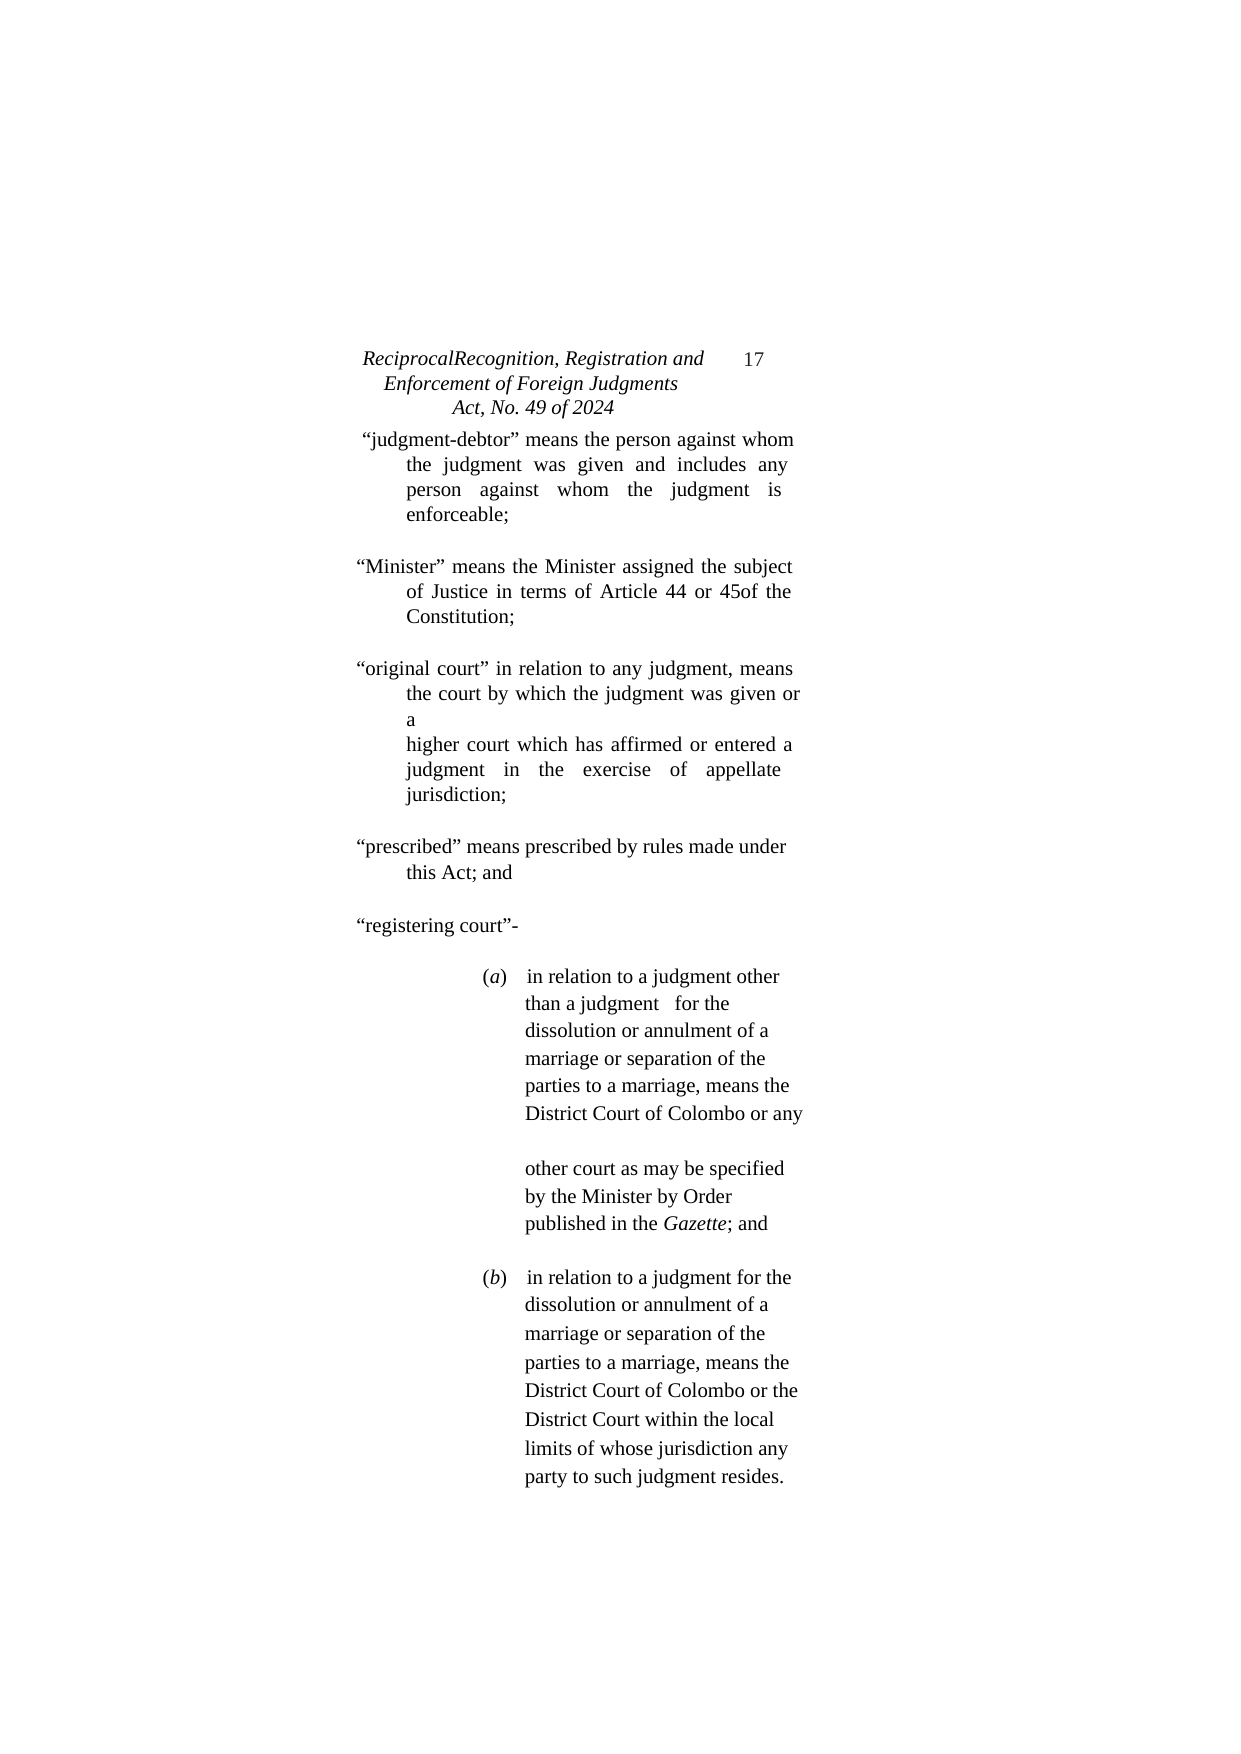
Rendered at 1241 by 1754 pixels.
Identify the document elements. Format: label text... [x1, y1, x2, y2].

text “original court” in relation to any judgment, means the court by which the judgment was given or a higher court which has affirmed or entered a judgment in the exercise of appellate jurisdiction; [356, 656, 800, 806]
text “Minister” means the Minister assigned the subject of Justice in terms of Article 44 or 45of the Constitution; [356, 554, 800, 628]
text “registering court”- [356, 913, 1090, 937]
text “prescribed” means prescribed by rules made under this Act; and [356, 834, 805, 886]
text “judgment-debtor” means the person against whom the judgment was given and includes any person against whom the judgment is enforceable; [356, 427, 800, 526]
table_header 17 [723, 344, 1193, 421]
table_header ReciprocalRecognition, Registration and Enforcement of Foreign Judgments Act, No. 49 of 2024 [253, 344, 723, 421]
text (a) in relation to a judgment other than a judgment for the dissolution or annulment of a marriage or separation of the parties to a marriage, means the District Court of Colombo or any other court as may be specified by the Minister by Order published in the Gazette; and [482, 964, 805, 1236]
text (b) in relation to a judgment for the dissolution or annulment of a marriage or separation of the parties to a marriage, means the District Court of Colombo or the District Court within the local limits of whose jurisdiction any party to such judgment resides. [482, 1265, 805, 1489]
